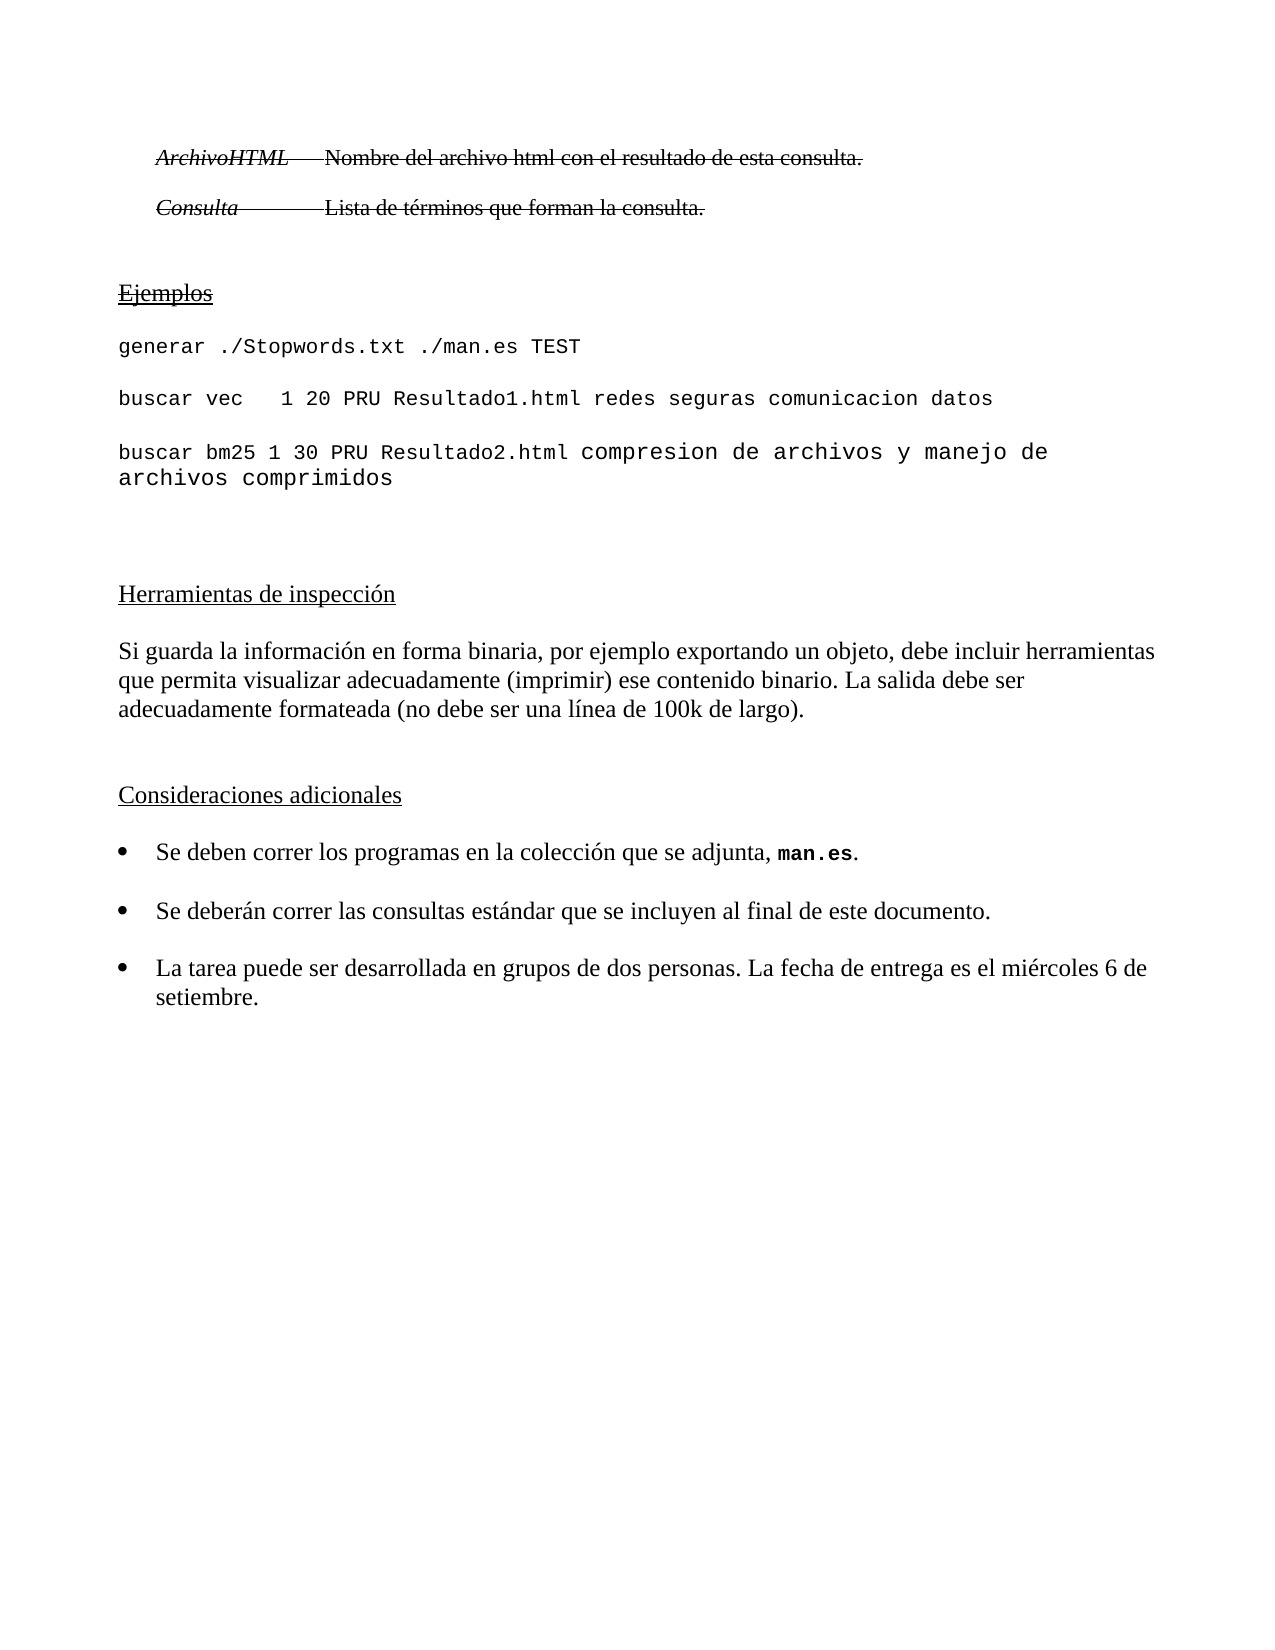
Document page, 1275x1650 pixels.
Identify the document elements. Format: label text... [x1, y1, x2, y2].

text Consulta Lista de términos que forman la consulta. [156, 194, 1157, 221]
text Herramientas de inspección [118, 579, 1157, 607]
list Se deberán correr las consultas estándar que se incluyen al final de este documento. [118, 896, 1157, 924]
text generar ./Stopwords.txt ./man.es TEST [118, 336, 1157, 359]
list La tarea puede ser desarrollada en grupos de dos personas. La fecha de entrega es el miércoles 6 de setiembre. [118, 953, 1157, 1011]
text buscar vec 1 20 PRU Resultado1.html redes seguras comunicacion datos [118, 388, 1157, 412]
text Ejemplos [118, 278, 1157, 307]
text ArchivoHTML Nombre del archivo html con el resultado de esta consulta. [156, 144, 1157, 194]
list Se deben correr los programas en la colección que se adjunta, man.es. [118, 837, 1157, 867]
text Si guarda la información en forma binaria, por ejemplo exportando un objeto, debe incluir herramientas que permita visualizar adecuadamente (imprimir) ese contenido binario. La salida debe ser adecuadamente formateada (no debe ser una línea de 100k de largo). [118, 636, 1157, 722]
text buscar bm25 1 30 PRU Resultado2.html compresion de archivos y manejo de archivos comprimidos [118, 441, 1157, 492]
text Consideraciones adicionales [118, 780, 1157, 809]
